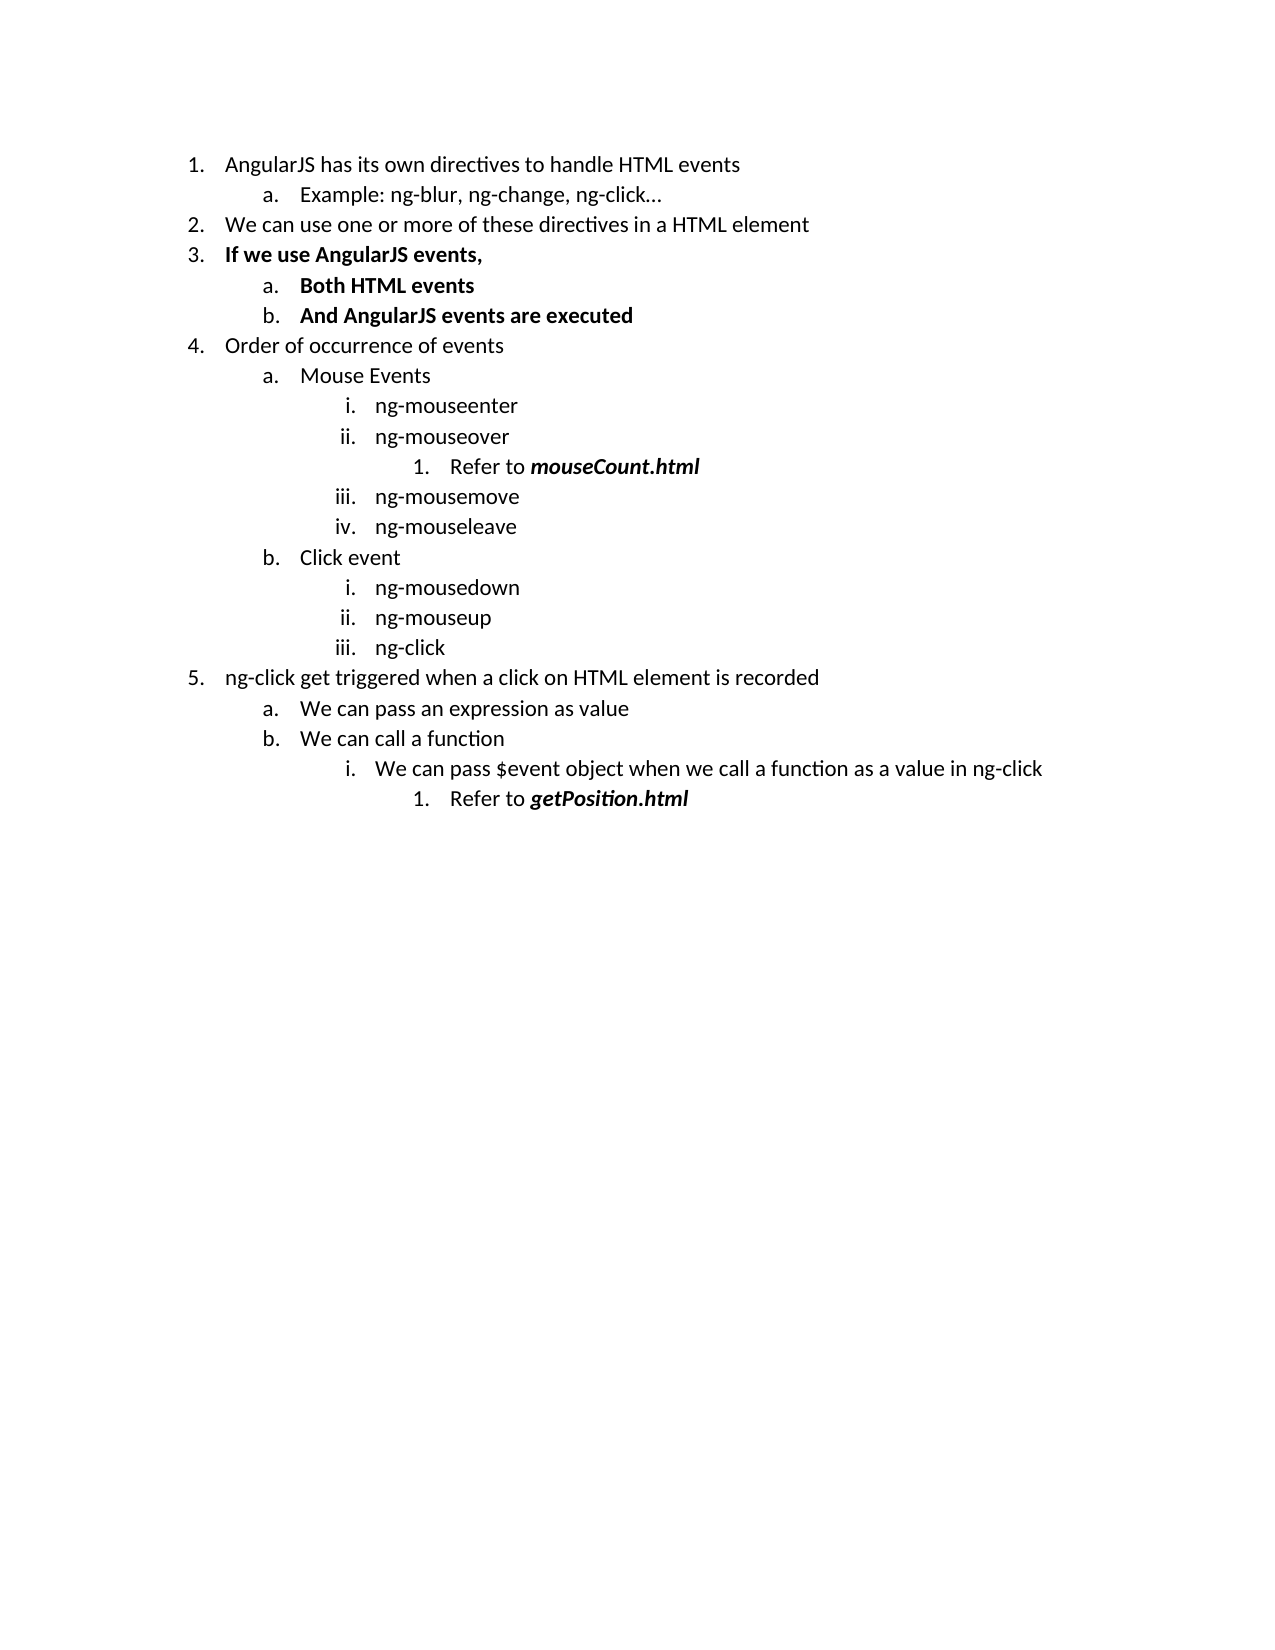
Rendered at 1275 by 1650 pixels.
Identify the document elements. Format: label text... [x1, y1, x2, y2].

list Mouse Events [262, 361, 1125, 389]
list Click event [262, 543, 1125, 571]
list Refer to mouseCount.html [412, 452, 1125, 480]
list Refer to getPosition.html [412, 784, 1125, 812]
list ng-mouseup [356, 603, 1125, 631]
list We can pass an expression as value [262, 694, 1125, 722]
list We can call a function [262, 724, 1125, 752]
list ng-mouseenter [356, 392, 1125, 420]
list ng-mousemove [356, 482, 1125, 510]
list If we use AngularJS events, [187, 241, 1125, 269]
list ng-mousedown [356, 573, 1125, 601]
list ng-mouseover [356, 422, 1125, 450]
list ng-click get triggered when a click on HTML element is recorded [187, 663, 1125, 692]
list And AngularJS events are executed [262, 301, 1125, 329]
list ng-click [356, 633, 1125, 661]
list AngularJS has its own directives to handle HTML events [187, 150, 1125, 178]
list We can use one or more of these directives in a HTML element [187, 210, 1125, 238]
list Example: ng-blur, ng-change, ng-click… [262, 180, 1125, 208]
list Both HTML events [262, 271, 1125, 299]
list ng-mouseleave [356, 512, 1125, 541]
list Order of occurrence of events [187, 331, 1125, 359]
list We can pass $event object when we call a function as a value in ng-click [356, 754, 1125, 782]
